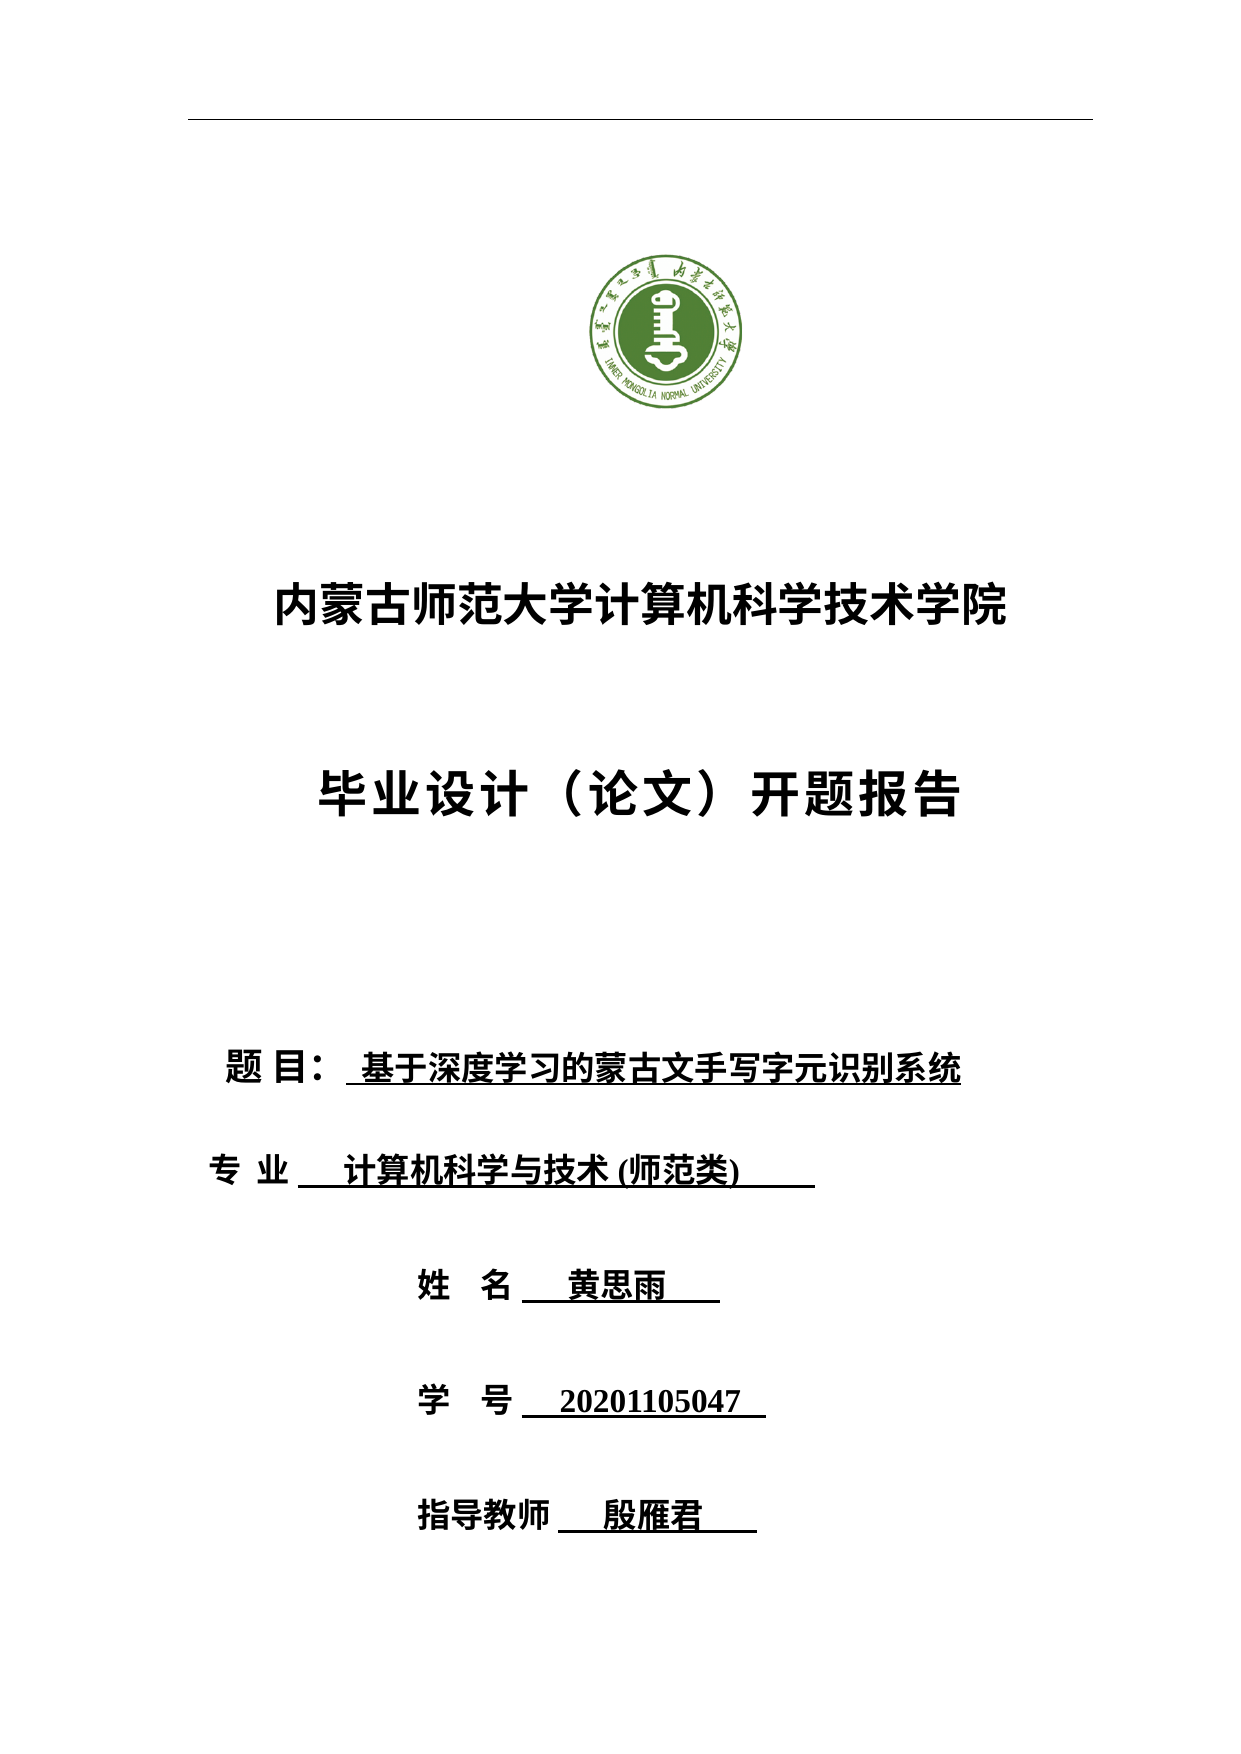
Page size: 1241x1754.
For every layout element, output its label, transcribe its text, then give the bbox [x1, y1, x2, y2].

picture [588, 253, 743, 409]
text 学 号 20201105047 [187, 1366, 1094, 1431]
text 指导教师 殷雁君 [187, 1481, 1093, 1546]
text 姓 名 黄思雨 [187, 1251, 1093, 1316]
text 题 目： 基于深度学习的蒙古文手写字元识别系统 [187, 1031, 1093, 1096]
text 毕业设计（论文）开题报告 [187, 742, 1093, 840]
text 专 业 计算机科学与技术 (师范类) [187, 1136, 1094, 1201]
text 内蒙古师范大学计算机科学技术学院 [187, 553, 1093, 650]
